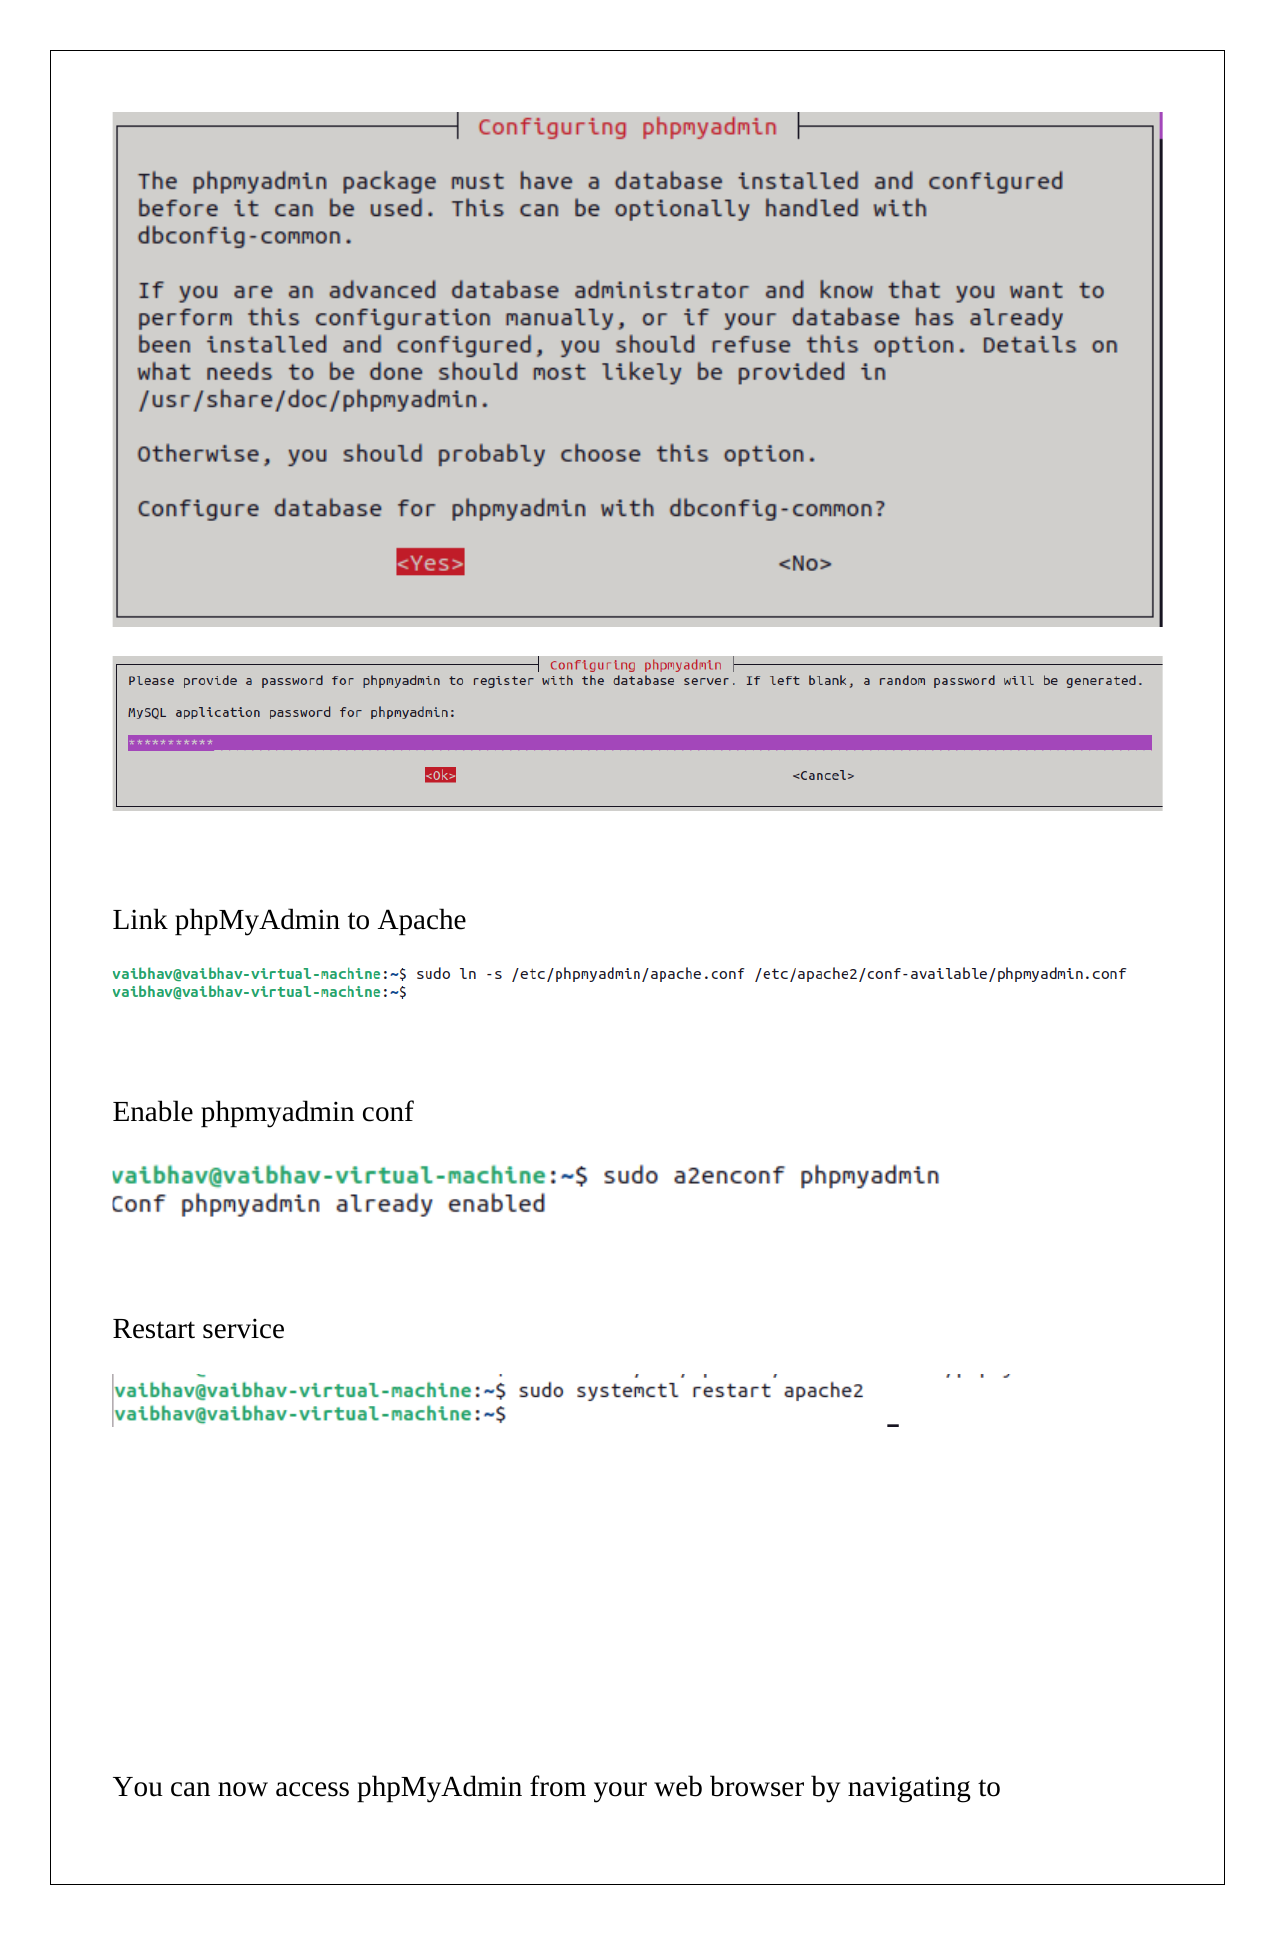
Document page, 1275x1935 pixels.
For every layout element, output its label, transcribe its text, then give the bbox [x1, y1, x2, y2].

text Link phpMyAdmin to Apache [112, 902, 1162, 936]
picture [112, 1374, 1163, 1427]
text Enable phpmyadmin conf [112, 1094, 1162, 1128]
picture [112, 1157, 1033, 1220]
text Restart service [112, 1312, 1162, 1345]
text You can now access phpMyAdmin from your web browser by navigating to [112, 1769, 1162, 1803]
picture [112, 656, 1163, 811]
picture [112, 965, 1163, 1003]
picture [112, 112, 1163, 627]
